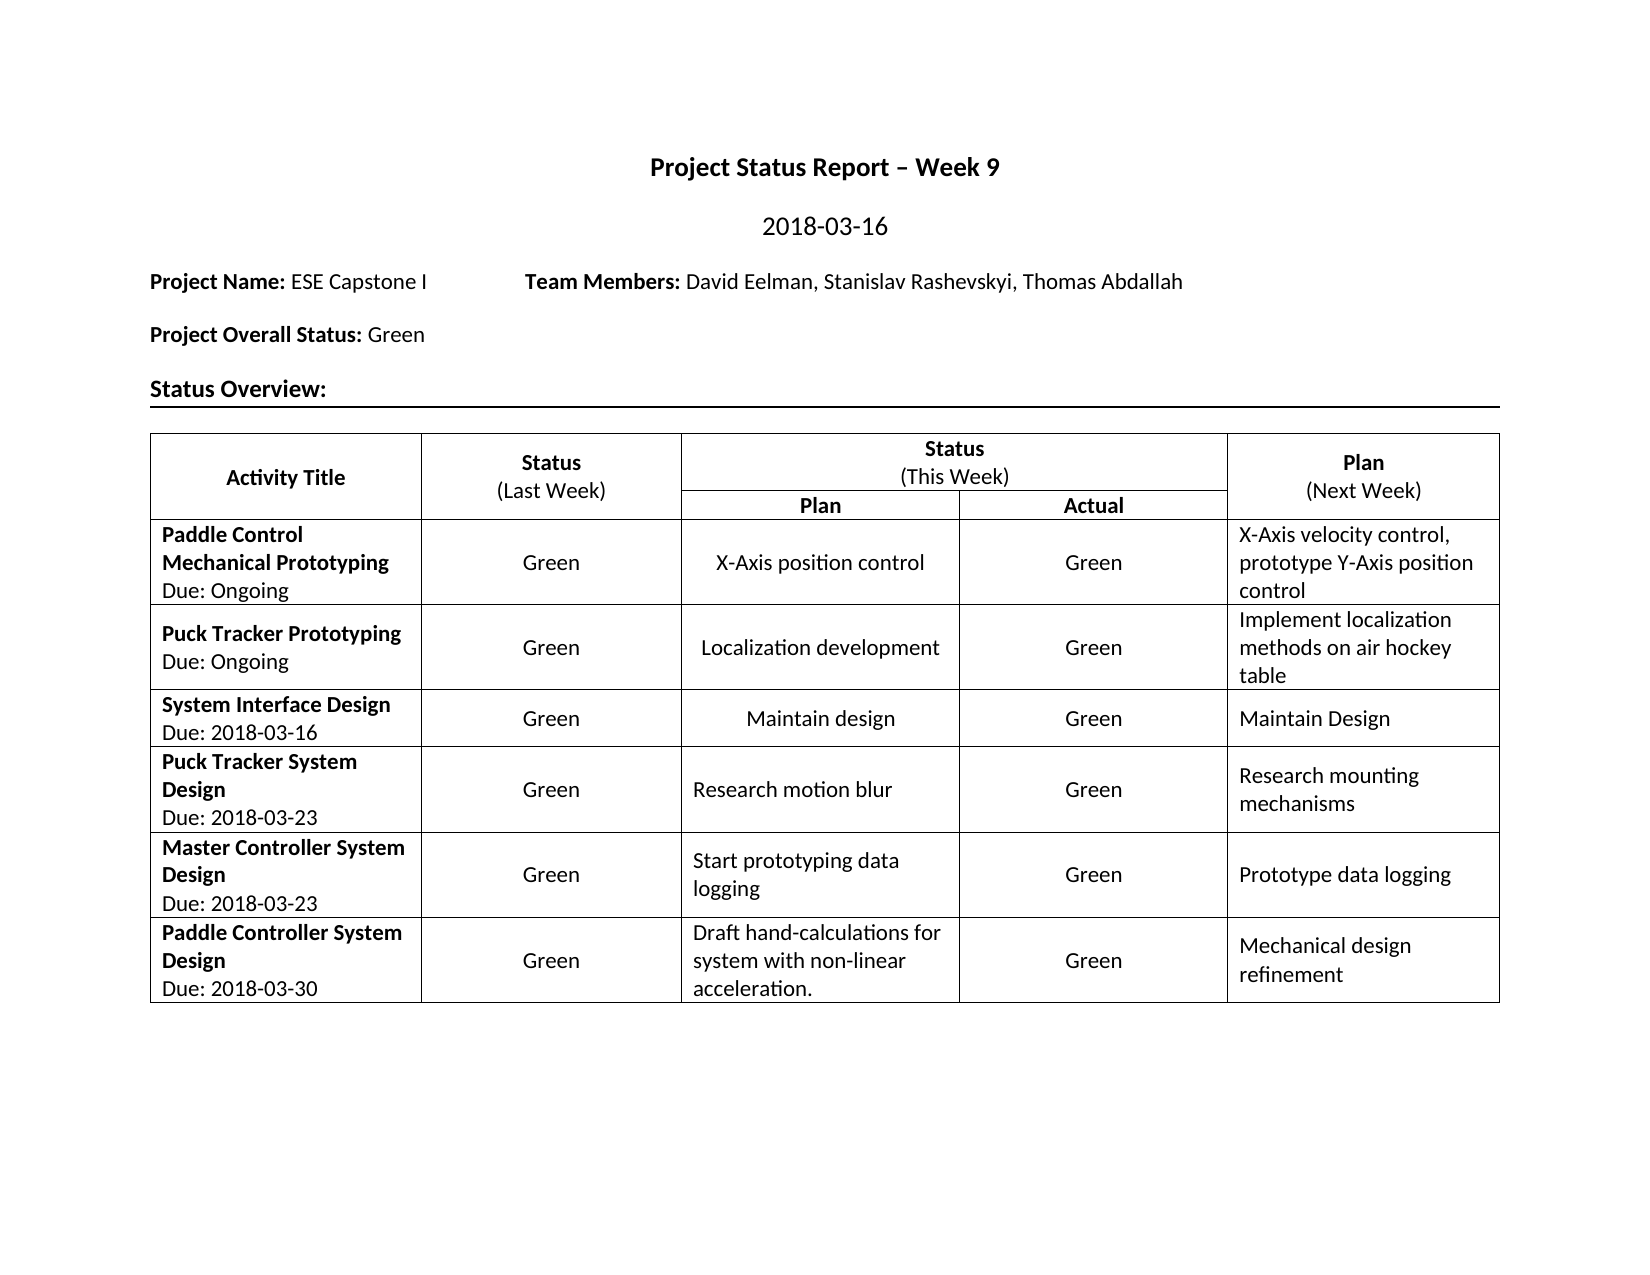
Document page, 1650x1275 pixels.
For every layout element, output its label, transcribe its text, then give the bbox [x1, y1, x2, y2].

table_cell Draft hand-calculations for system with non-linear acceleration. [682, 918, 959, 1002]
table_cell X-Axis position control [682, 520, 959, 604]
table_cell Maintain design [682, 690, 959, 746]
table_cell Maintain Design [1228, 690, 1499, 746]
table_cell System Interface Design Due: 2018-03-16 [151, 690, 421, 746]
table_header Status (Last Week) [422, 434, 681, 519]
table_cell Mechanical design refinement [1228, 918, 1499, 1002]
table_cell Plan [682, 491, 959, 519]
table_header Activity Title [151, 434, 421, 519]
table_cell Green [960, 833, 1227, 917]
text Project Status Report – Week 9 [150, 150, 1500, 183]
table_cell Paddle Control Mechanical Prototyping Due: Ongoing [151, 520, 421, 604]
table_cell Green [960, 747, 1227, 832]
table_cell Green [960, 605, 1227, 689]
table_cell Master Controller System Design Due: 2018-03-23 [151, 833, 421, 917]
table_cell Research mounting mechanisms [1228, 747, 1499, 832]
text Project Name: ESE Capstone I Team Members: David Eelman, Stanislav Rashevskyi, Thomas Abdallah [150, 267, 1500, 296]
table_cell Puck Tracker Prototyping Due: Ongoing [151, 605, 421, 689]
table_cell Green [422, 520, 681, 604]
table_cell Localization development [682, 605, 959, 689]
table_cell Prototype data logging [1228, 833, 1499, 917]
table_header Plan (Next Week) [1228, 434, 1499, 519]
text 2018-03-16 [150, 209, 1500, 242]
table_cell Puck Tracker System Design Due: 2018-03-23 [151, 747, 421, 832]
text Status Overview: [150, 373, 1500, 406]
table_cell Green [960, 918, 1227, 1002]
table_cell Green [422, 690, 681, 746]
table_cell Green [422, 605, 681, 689]
text Project Overall Status: Green [150, 321, 1500, 348]
table_cell Actual [960, 491, 1227, 519]
table_cell Green [960, 520, 1227, 604]
table_cell Green [422, 833, 681, 917]
table_cell Green [422, 747, 681, 832]
table_cell Green [960, 690, 1227, 746]
table_cell Green [422, 918, 681, 1002]
table_cell X-Axis velocity control, prototype Y-Axis position control [1228, 520, 1499, 604]
table_cell Start prototyping data logging [682, 833, 959, 917]
table_cell Paddle Controller System Design Due: 2018-03-30 [151, 918, 421, 1002]
table_header Status (This Week) [682, 434, 1227, 490]
table_cell Implement localization methods on air hockey table [1228, 605, 1499, 689]
table_cell Research motion blur [682, 747, 959, 832]
